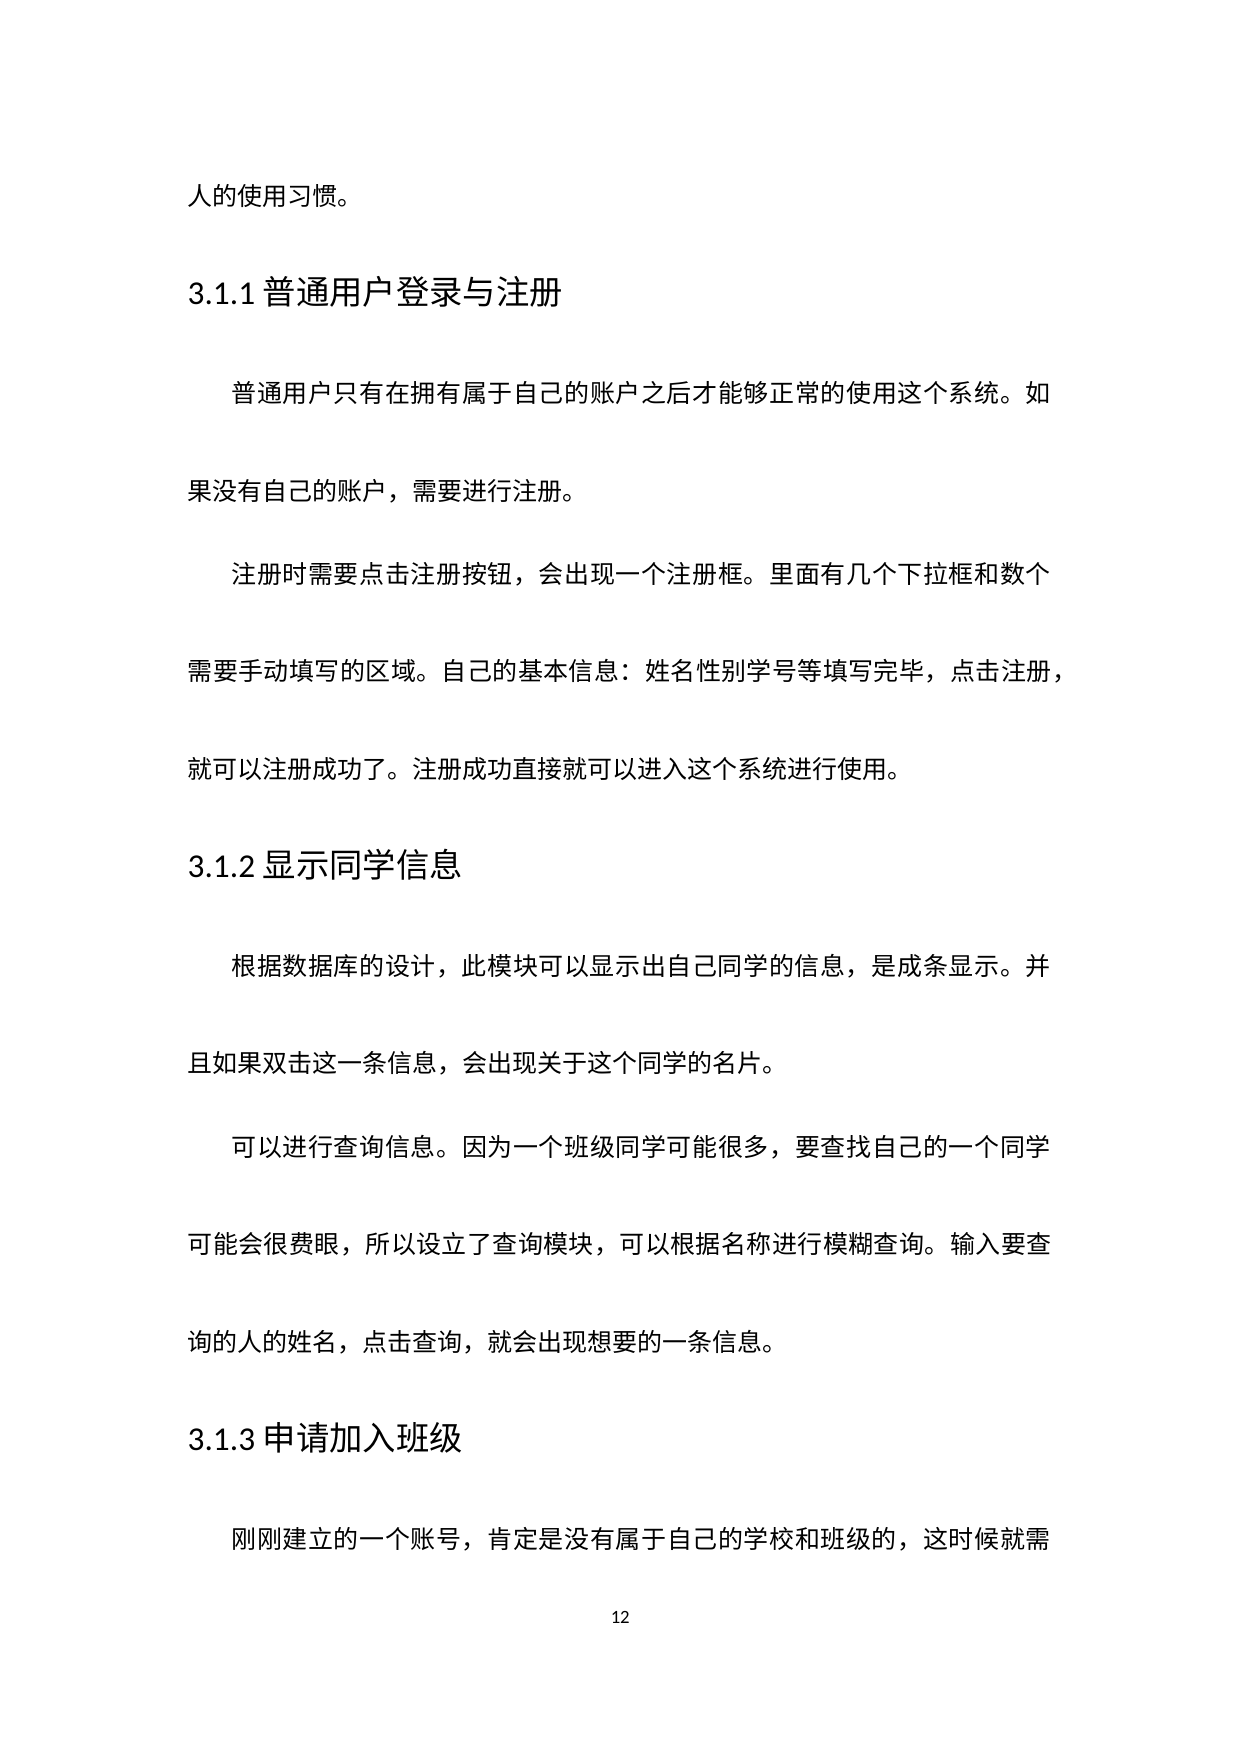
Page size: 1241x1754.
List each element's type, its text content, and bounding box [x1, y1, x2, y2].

text 注册时需要点击注册按钮，会出现一个注册框。里面有几个下拉框和数个需要手动填写的区域。自己的基本信息：姓名性别学号等填写完毕，点击注册，就可以注册成功了。注册成功直接就可以进入这个系统进行使用。 [187, 540, 1053, 800]
subtitle 3.1.2 显示同学信息 [187, 830, 1053, 895]
subtitle 3.1.1 普通用户登录与注册 [187, 258, 1053, 323]
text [187, 1505, 1053, 1570]
text 普通用户只有在拥有属于自己的账户之后才能够正常的使用这个系统。如果没有自己的账户，需要进行注册。 [187, 359, 1053, 522]
text 根据数据库的设计，此模块可以显示出自己同学的信息，是成条显示。并且如果双击这一条信息，会出现关于这个同学的名片。 [187, 932, 1053, 1094]
text 可以进行查询信息。因为一个班级同学可能很多，要查找自己的一个同学可能会很费眼，所以设立了查询模块，可以根据名称进行模糊查询。输入要查询的人的姓名，点击查询，就会出现想要的一条信息。 [187, 1113, 1053, 1373]
subtitle 3.1.3 申请加入班级 [187, 1403, 1053, 1468]
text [187, 162, 1053, 227]
